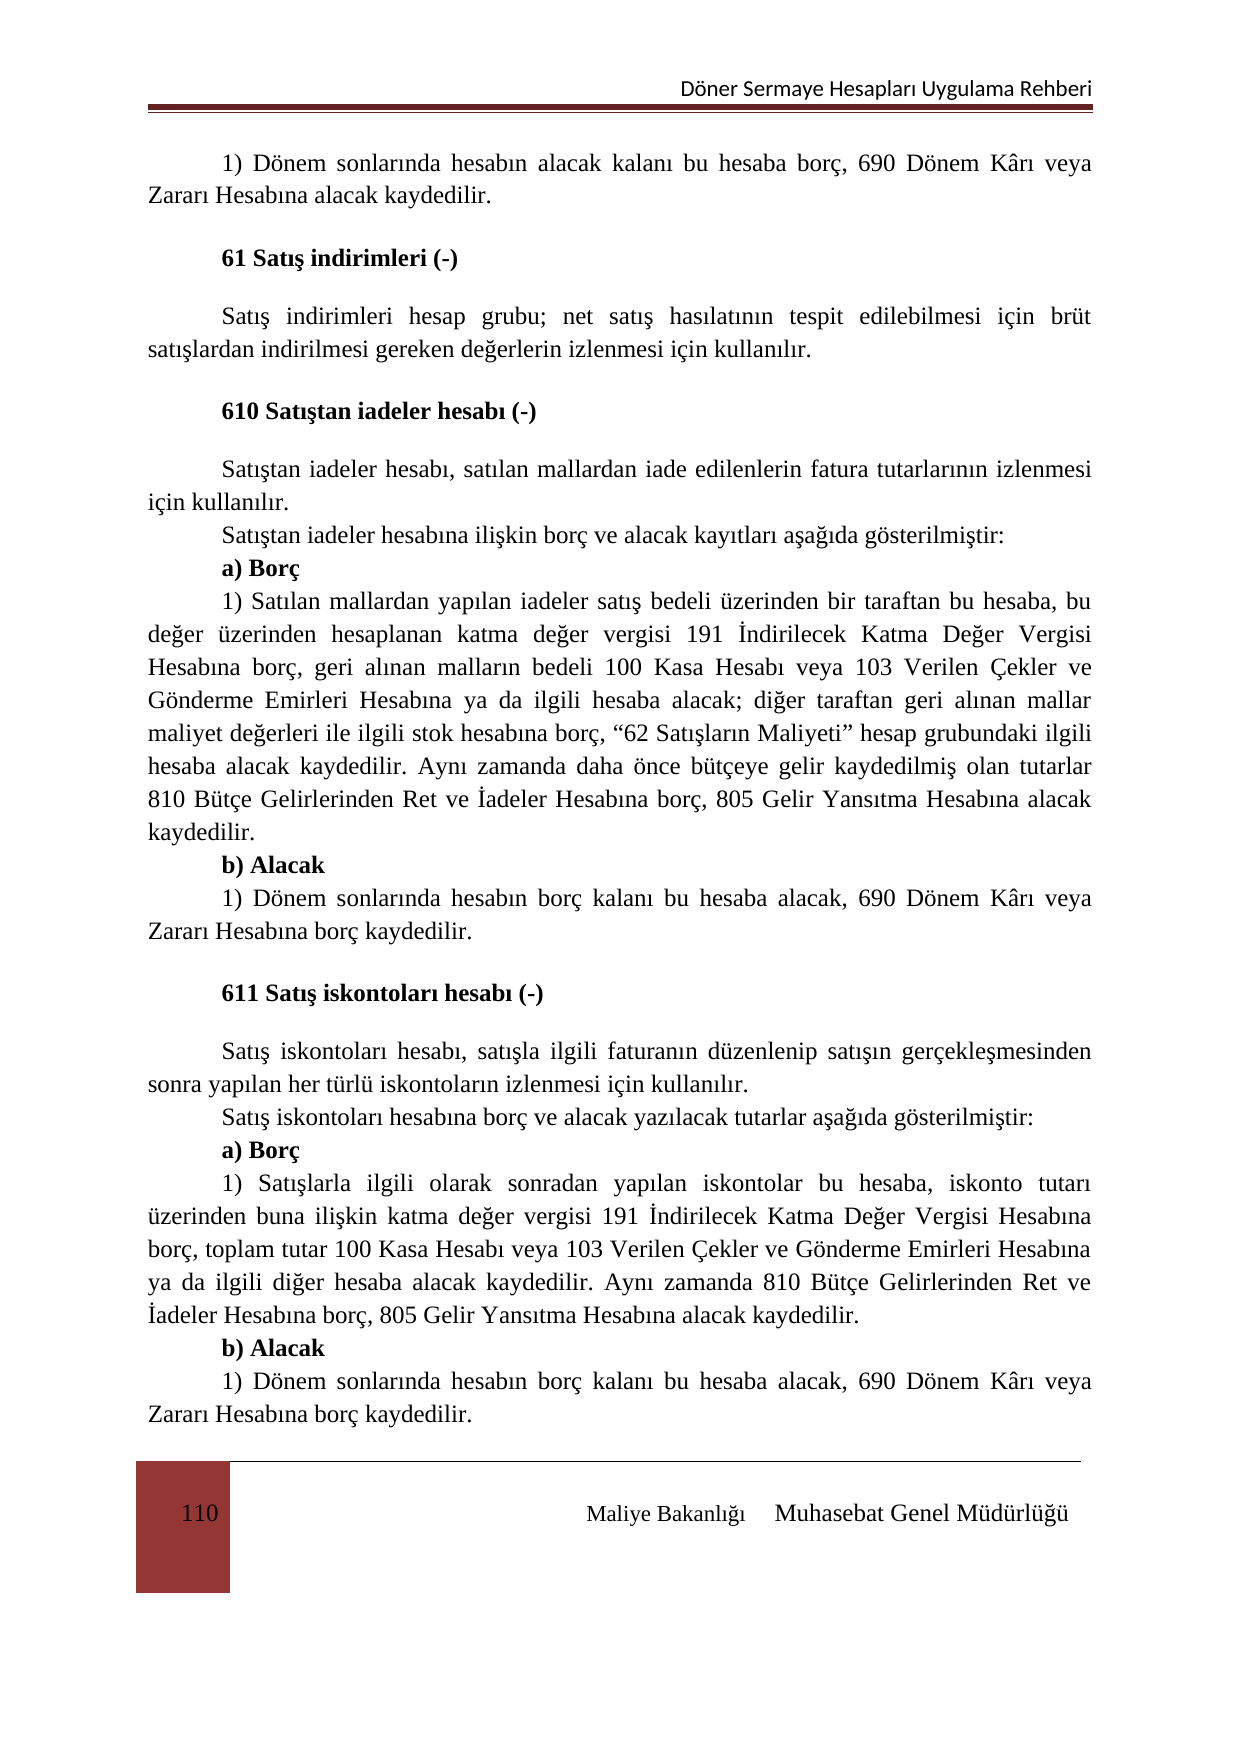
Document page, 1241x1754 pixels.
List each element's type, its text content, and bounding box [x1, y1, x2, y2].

subtitle 610 Satıştan iadeler hesabı (-) [148, 396, 1093, 425]
text Satıştan iadeler hesabına ilişkin borç ve alacak kayıtları aşağıda gösterilmiştir: [148, 520, 1093, 549]
subtitle 61 Satış indirimleri (-) [148, 243, 1093, 272]
text a) Borç [148, 1135, 1093, 1164]
text 1) Dönem sonlarında hesabın alacak kalanı bu hesaba borç, 690 Dönem Kârı veya Zararı Hesabına alacak kaydedilir. [148, 148, 1093, 209]
text Satış iskontoları hesabı, satışla ilgili faturanın düzenlenip satışın gerçekleşmesinden sonra yapılan her türlü iskontoların izlenmesi için kullanılır. [148, 1036, 1093, 1098]
text 1) Dönem sonlarında hesabın borç kalanı bu hesaba alacak, 690 Dönem Kârı veya Zararı Hesabına borç kaydedilir. [148, 1366, 1093, 1428]
text Satıştan iadeler hesabı, satılan mallardan iade edilenlerin fatura tutarlarının izlenmesi için kullanılır. [148, 454, 1093, 516]
text 1) Satılan mallardan yapılan iadeler satış bedeli üzerinden bir taraftan bu hesaba, bu değer üzerinden hesaplanan katma değer vergisi 191 İndirilecek Katma Değer Vergisi Hesabına borç, geri alınan malların bedeli 100 Kasa Hesabı veya 103 Verilen Çekler ve Gönderme Emirleri Hesabına ya da ilgili hesaba alacak; diğer taraftan geri alınan mallar maliyet değerleri ile ilgili stok hesabına borç, “62 Satışların Maliyeti” hesap grubundaki ilgili hesaba alacak kaydedilir. Aynı zamanda daha önce bütçeye gelir kaydedilmiş olan tutarlar 810 Bütçe Gelirlerinden Ret ve İadeler Hesabına borç, 805 Gelir Yansıtma Hesabına alacak kaydedilir. [148, 586, 1093, 846]
text 1) Satışlarla ilgili olarak sonradan yapılan iskontolar bu hesaba, iskonto tutarı üzerinden buna ilişkin katma değer vergisi 191 İndirilecek Katma Değer Vergisi Hesabına borç, toplam tutar 100 Kasa Hesabı veya 103 Verilen Çekler ve Gönderme Emirleri Hesabına ya da ilgili diğer hesaba alacak kaydedilir. Aynı zamanda 810 Bütçe Gelirlerinden Ret ve İadeler Hesabına borç, 805 Gelir Yansıtma Hesabına alacak kaydedilir. [148, 1168, 1093, 1329]
text 1) Dönem sonlarında hesabın borç kalanı bu hesaba alacak, 690 Dönem Kârı veya Zararı Hesabına borç kaydedilir. [148, 883, 1093, 945]
text b) Alacak [148, 850, 1093, 879]
subtitle 611 Satış iskontoları hesabı (-) [148, 978, 1093, 1007]
text a) Borç [148, 553, 1093, 582]
text Satış iskontoları hesabına borç ve alacak yazılacak tutarlar aşağıda gösterilmiştir: [148, 1102, 1093, 1131]
text Satış indirimleri hesap grubu; net satış hasılatının tespit edilebilmesi için brüt satışlardan indirilmesi gereken değerlerin izlenmesi için kullanılır. [148, 301, 1093, 362]
text b) Alacak [148, 1333, 1093, 1362]
